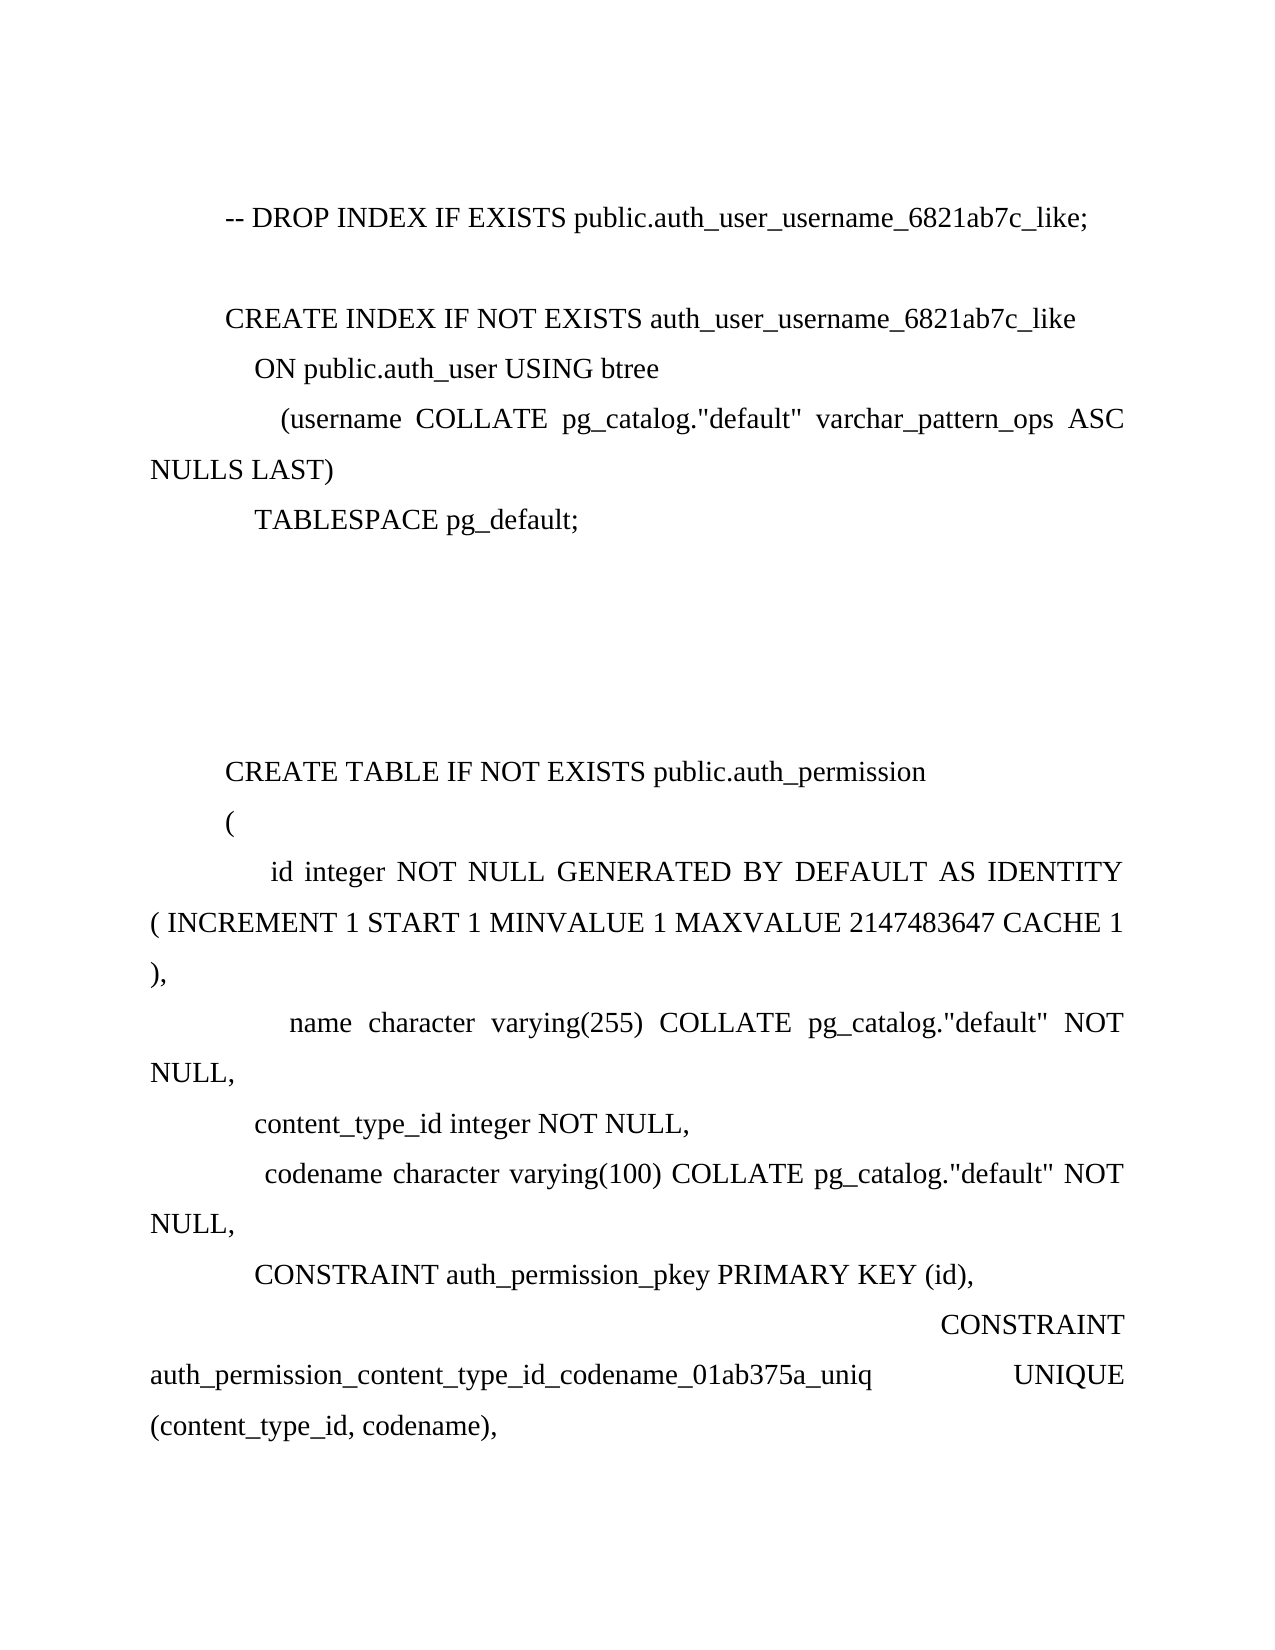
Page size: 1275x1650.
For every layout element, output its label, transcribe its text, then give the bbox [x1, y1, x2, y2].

text name character varying(255) COLLATE pg_catalog."default" NOT NULL, [150, 1005, 1125, 1089]
text codename character varying(100) COLLATE pg_catalog."default" NOT NULL, [150, 1156, 1125, 1240]
text TABLESPACE pg_default; [150, 502, 1125, 536]
text CONSTRAINT auth_permission_pkey PRIMARY KEY (id), [150, 1257, 1125, 1290]
text ON public.auth_user USING btree [150, 351, 1125, 385]
text -- DROP INDEX IF EXISTS public.auth_user_username_6821ab7c_like; [150, 200, 1125, 234]
text id integer NOT NULL GENERATED BY DEFAULT AS IDENTITY ( INCREMENT 1 START 1 MINVALUE 1 MAXVALUE 2147483647 CACHE 1 ), [150, 854, 1125, 988]
text CREATE INDEX IF NOT EXISTS auth_user_username_6821ab7c_like [150, 301, 1125, 334]
text (username COLLATE pg_catalog."default" varchar_pattern_ops ASC NULLS LAST) [150, 402, 1125, 485]
text CONSTRAINT auth_permission_content_type_id_codename_01ab375a_uniq UNIQUE (content_type_id, codename), [150, 1307, 1125, 1441]
text ( [150, 804, 1125, 838]
text CREATE TABLE IF NOT EXISTS public.auth_permission [150, 754, 1125, 787]
text content_type_id integer NOT NULL, [150, 1106, 1125, 1139]
